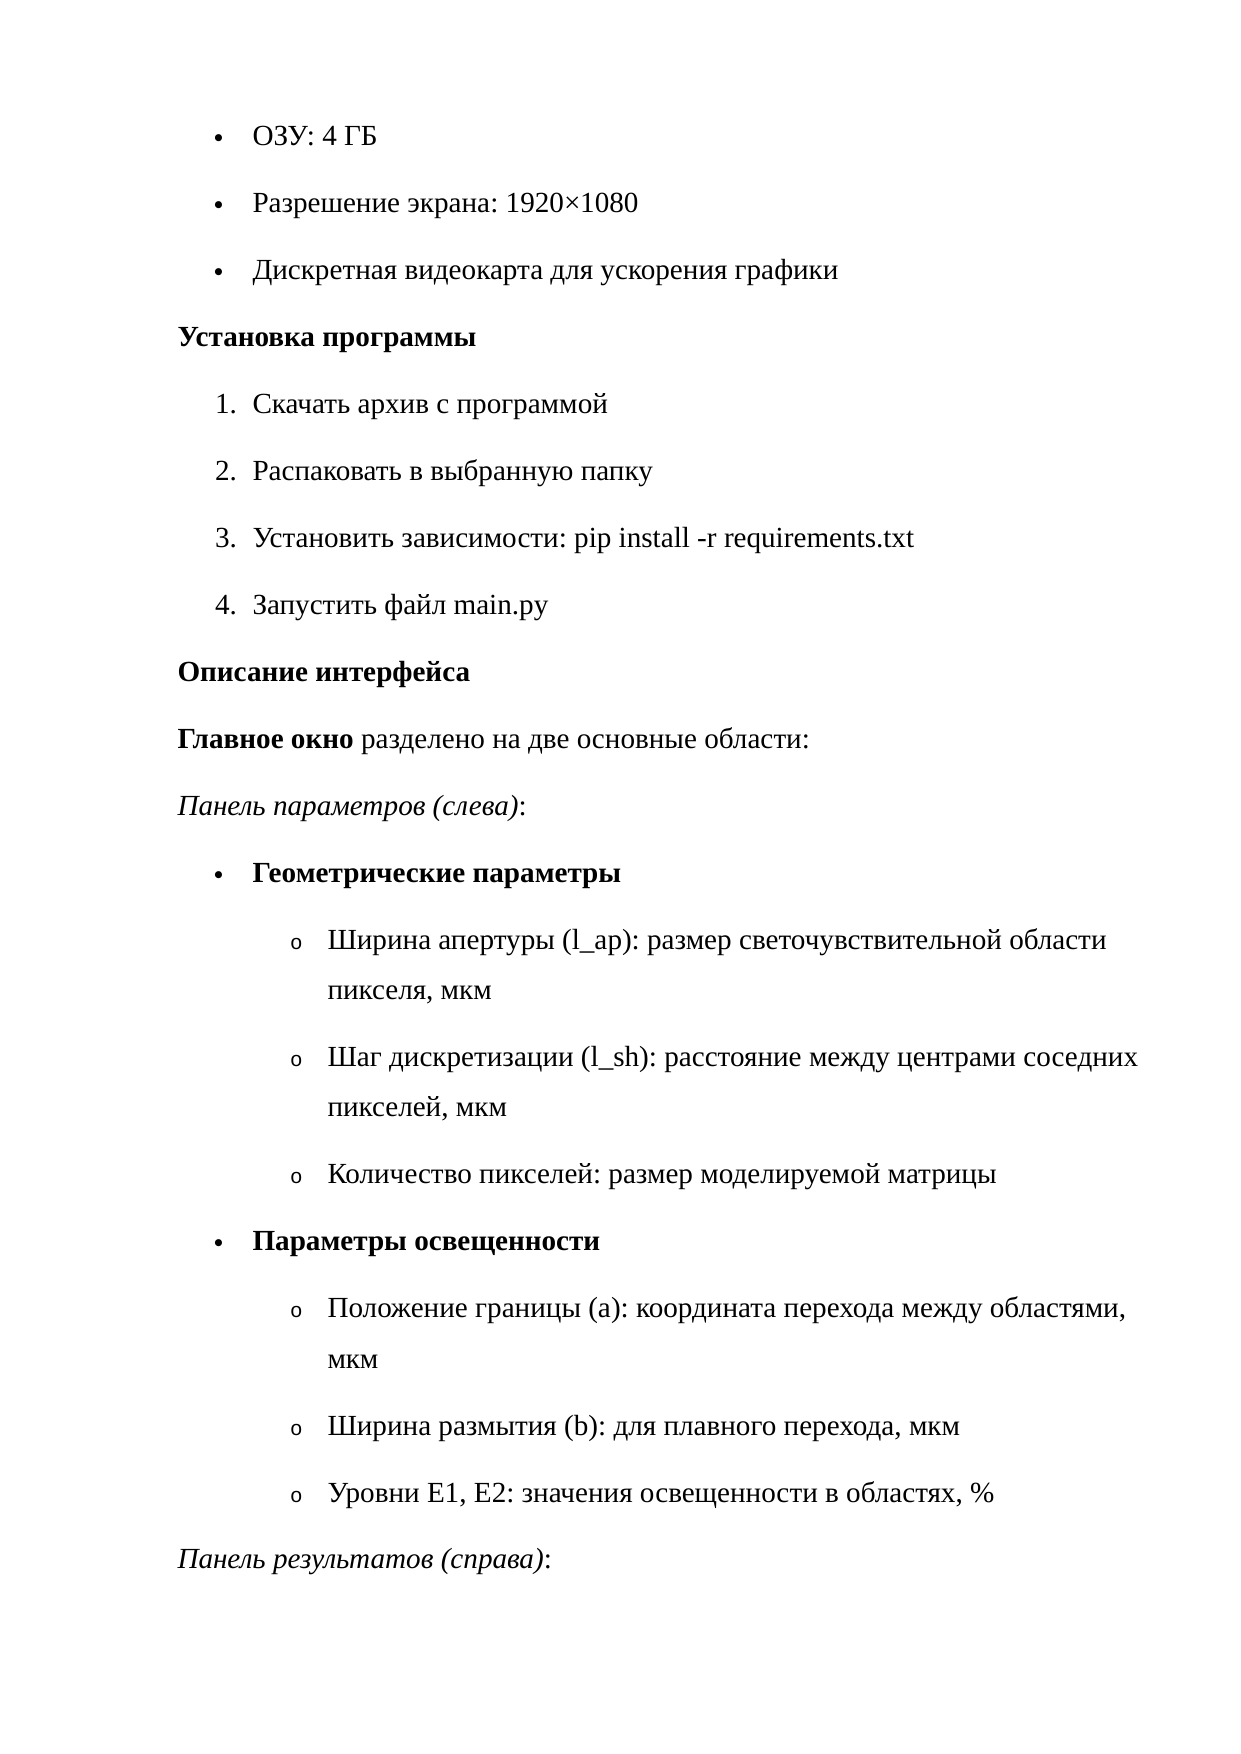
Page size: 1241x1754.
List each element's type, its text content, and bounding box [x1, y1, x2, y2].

list Установить зависимости: pip install -r requirements.txt [215, 520, 1152, 553]
list Разрешение экрана: 1920×1080 [215, 185, 1152, 219]
text Установка программы [177, 319, 1152, 353]
list Количество пикселей: размер моделируемой матрицы [290, 1156, 1152, 1190]
list Уровни E1, E2: значения освещенности в областях, % [290, 1475, 1152, 1508]
list Дискретная видеокарта для ускорения графики [215, 252, 1152, 286]
list Положение границы (a): координата перехода между областями, мкм [290, 1290, 1152, 1374]
text Панель результатов (справа): [177, 1542, 1152, 1575]
list Параметры освещенности [215, 1223, 1152, 1257]
list Распаковать в выбранную папку [215, 453, 1152, 487]
list Ширина размытия (b): для плавного перехода, мкм [290, 1408, 1152, 1441]
text Панель параметров (слева): [177, 788, 1152, 821]
list Запустить файл main.py [215, 587, 1152, 621]
list Шаг дискретизации (l_sh): расстояние между центрами соседних пикселей, мкм [290, 1039, 1152, 1123]
text Главное окно разделено на две основные области: [177, 721, 1152, 754]
list ОЗУ: 4 ГБ [215, 118, 1152, 152]
text Описание интерфейса [177, 654, 1152, 687]
list Геометрические параметры [215, 855, 1152, 888]
list Ширина апертуры (l_ap): размер светочувствительной области пикселя, мкм [290, 922, 1152, 1006]
list Скачать архив с программой [215, 386, 1152, 419]
